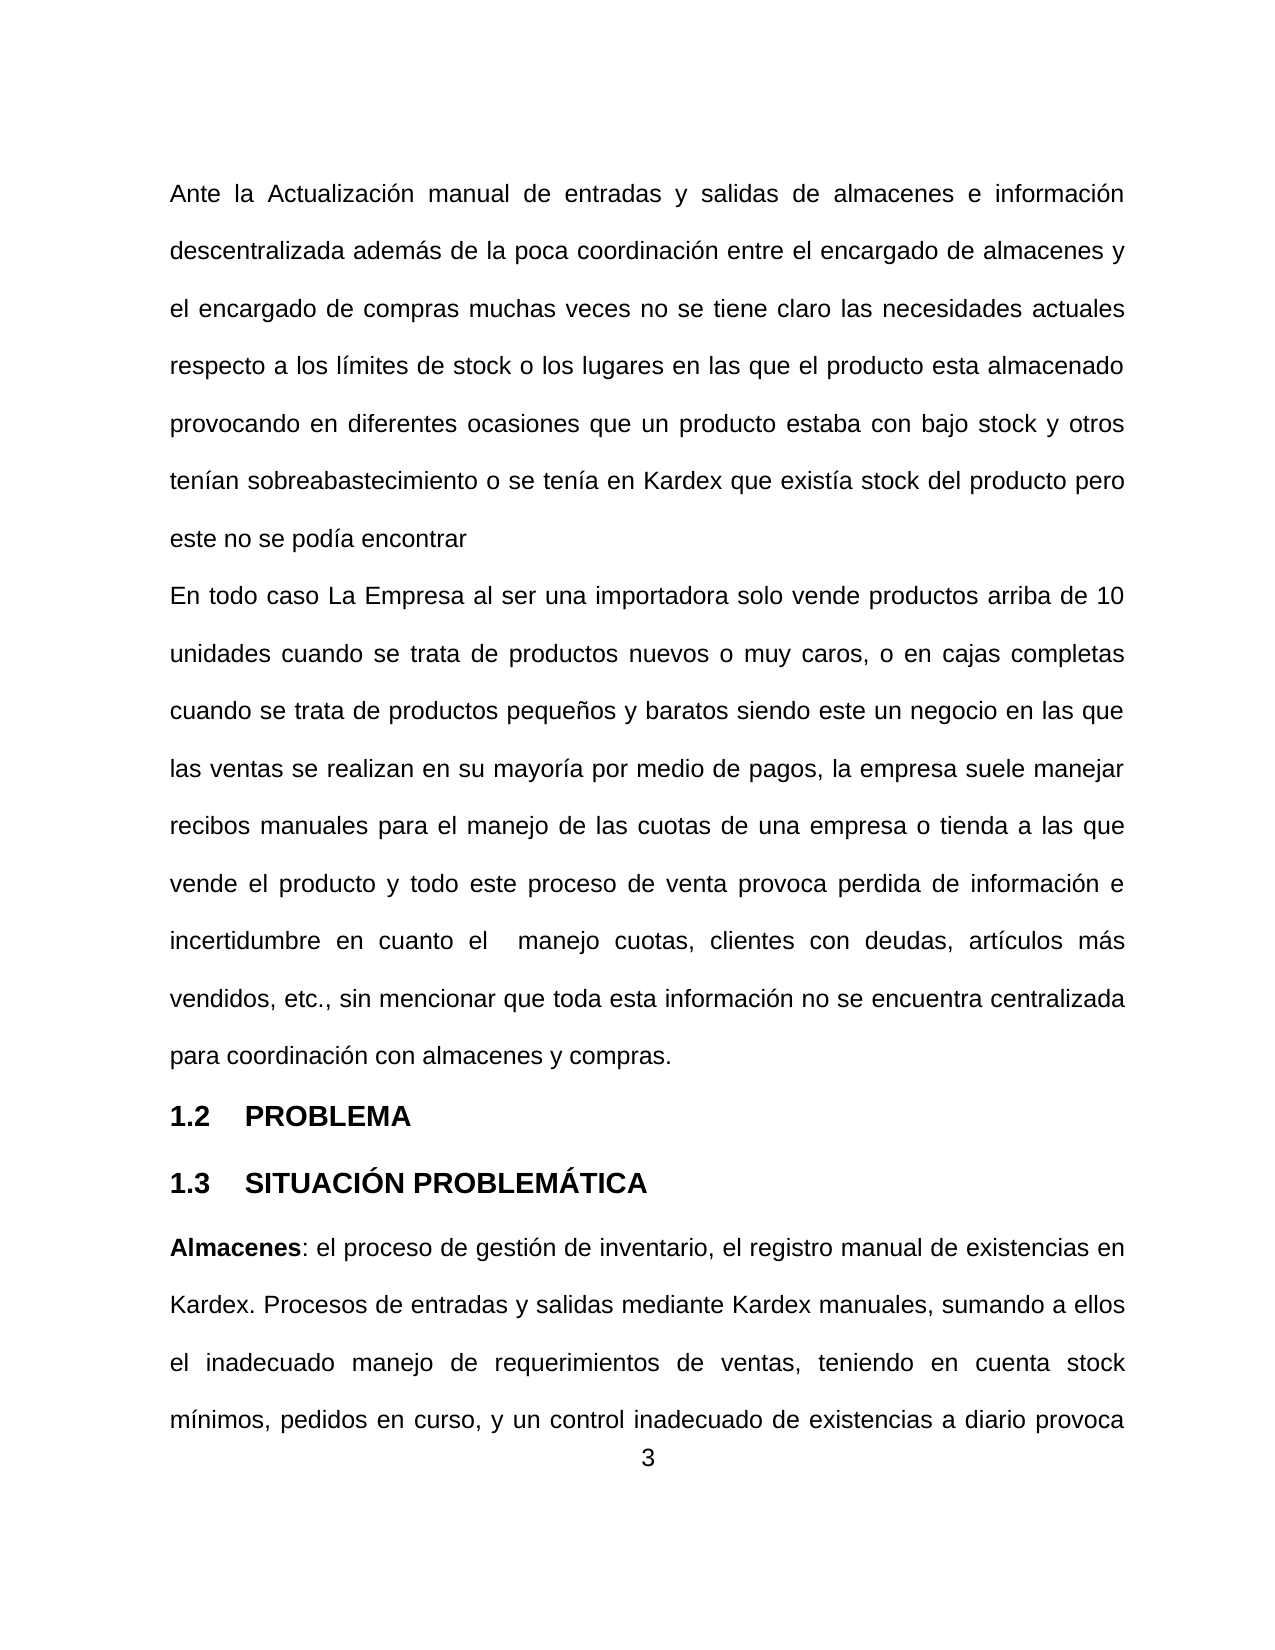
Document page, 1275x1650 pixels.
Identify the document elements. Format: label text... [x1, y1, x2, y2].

subtitle Problema [169, 1099, 1126, 1132]
list En todo caso La Empresa al ser una importadora solo vende productos arriba de 10 unidades cuando se trata de productos nuevos o muy caros, o en cajas completas cuando se trata de productos pequeños y baratos siendo este un negocio en las que las ventas se realizan en su mayoría por medio de pagos, la empresa suele manejar recibos manuales para el manejo de las cuotas de una empresa o tienda a las que vende el producto y todo este proceso de venta provoca perdida de información e incertidumbre en cuanto el manejo cuotas, clientes con deudas, artículos más vendidos, etc., sin mencionar que toda esta información no se encuentra centralizada para coordinación con almacenes y compras. [169, 581, 1126, 1070]
subtitle Situación Problemática [169, 1166, 1126, 1199]
